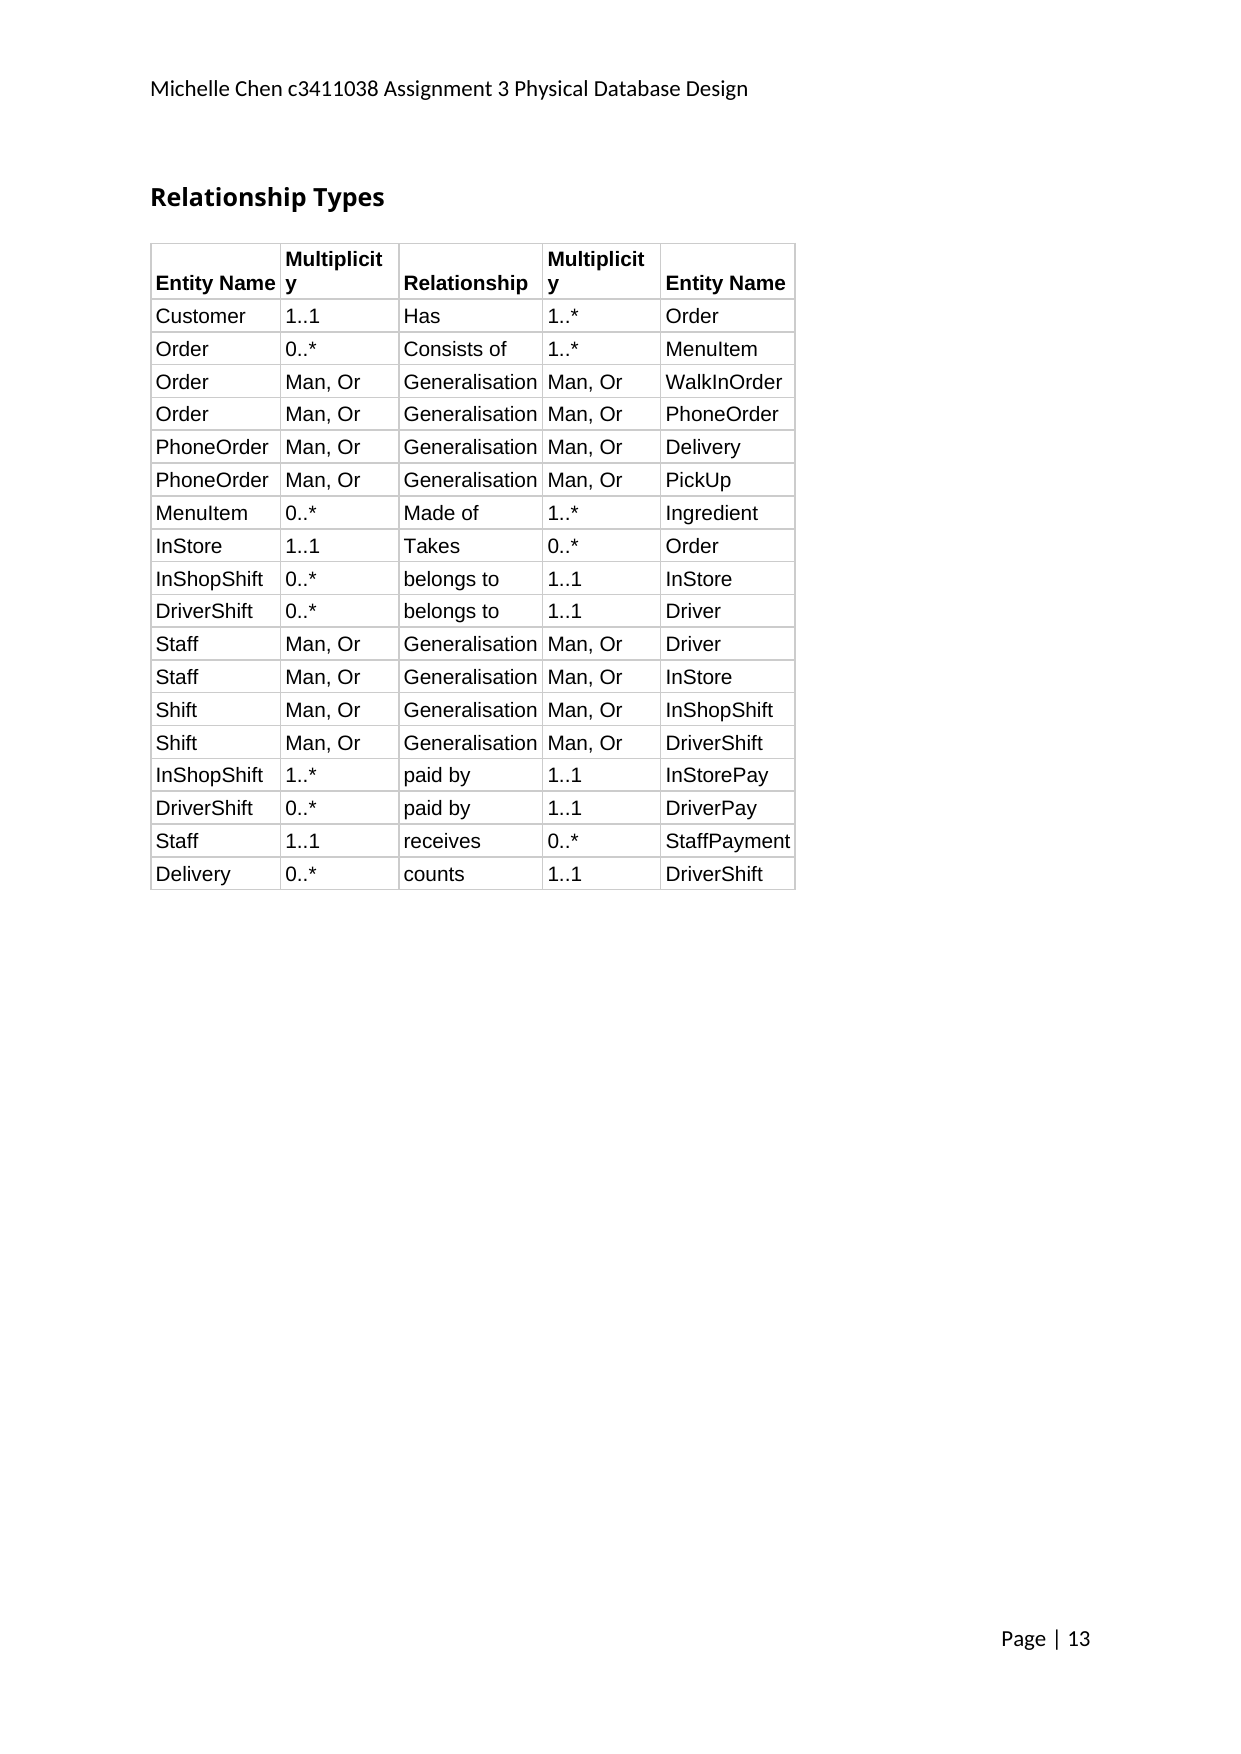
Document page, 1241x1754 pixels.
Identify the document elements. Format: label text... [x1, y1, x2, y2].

table_cell Man, Or [281, 431, 398, 462]
table_cell PhoneOrder [661, 398, 794, 429]
table_cell Man, Or [281, 398, 398, 429]
table_cell Man, Or [281, 464, 398, 495]
table_cell PhoneOrder [152, 431, 280, 462]
table_cell DriverShift [661, 726, 794, 757]
table_cell DriverShift [661, 858, 794, 889]
table_cell 1..1 [543, 562, 660, 593]
table_cell InStore [661, 562, 794, 593]
table_cell Has [400, 300, 542, 331]
table_cell PhoneOrder [152, 464, 280, 495]
table_cell InStore [661, 661, 794, 692]
table_cell Delivery [661, 431, 794, 462]
table_header Entity Name [661, 244, 794, 298]
table_cell 1..* [543, 300, 660, 331]
table_cell InStorePay [661, 759, 794, 790]
table_cell Generalisation [400, 464, 542, 495]
table_cell Generalisation [400, 628, 542, 659]
table_header Multiplicity [543, 244, 660, 298]
table_cell Man, Or [543, 431, 660, 462]
table_cell 1..1 [543, 595, 660, 626]
table_cell Man, Or [281, 661, 398, 692]
table_cell belongs to [400, 595, 542, 626]
table_cell Man, Or [543, 365, 660, 397]
table_cell MenuItem [661, 333, 794, 364]
table_cell Driver [661, 595, 794, 626]
table_cell StaffPayment [661, 825, 794, 856]
table_cell DriverShift [152, 792, 280, 823]
table_cell Delivery [152, 858, 280, 889]
table_cell 1..* [281, 759, 398, 790]
table_cell Man, Or [281, 365, 398, 397]
table_cell Generalisation [400, 365, 542, 397]
table_cell DriverShift [152, 595, 280, 626]
table_cell Order [661, 530, 794, 561]
table_cell Generalisation [400, 693, 542, 725]
table_cell 1..1 [281, 300, 398, 331]
table_cell 0..* [281, 595, 398, 626]
table_cell Ingredient [661, 497, 794, 528]
table_cell 1..1 [543, 792, 660, 823]
table_cell Man, Or [543, 693, 660, 725]
table_cell Generalisation [400, 431, 542, 462]
table_cell Customer [152, 300, 280, 331]
table_cell 0..* [543, 530, 660, 561]
table_cell InStore [152, 530, 280, 561]
table_cell Consists of [400, 333, 542, 364]
table_cell Generalisation [400, 661, 542, 692]
table_cell counts [400, 858, 542, 889]
table_cell InShopShift [661, 693, 794, 725]
table_cell Shift [152, 726, 280, 757]
table_cell receives [400, 825, 542, 856]
table_cell 1..* [543, 497, 660, 528]
table_cell Shift [152, 693, 280, 725]
table_cell 0..* [281, 562, 398, 593]
table_cell Order [661, 300, 794, 331]
table_cell Staff [152, 825, 280, 856]
table_cell Order [152, 398, 280, 429]
table_cell 1..1 [281, 530, 398, 561]
table_cell 0..* [281, 792, 398, 823]
table_cell Man, Or [281, 693, 398, 725]
table_cell Man, Or [543, 661, 660, 692]
table_cell Staff [152, 661, 280, 692]
subtitle Relationship Types [150, 179, 1090, 213]
table_cell Generalisation [400, 398, 542, 429]
table_cell InShopShift [152, 562, 280, 593]
table_cell 0..* [281, 858, 398, 889]
table_cell 0..* [543, 825, 660, 856]
table_cell Order [152, 365, 280, 397]
table_cell MenuItem [152, 497, 280, 528]
table_cell DriverPay [661, 792, 794, 823]
table_cell belongs to [400, 562, 542, 593]
table_cell 1..1 [543, 858, 660, 889]
table_cell Man, Or [281, 628, 398, 659]
table_cell Man, Or [543, 628, 660, 659]
table_header Multiplicity [281, 244, 398, 298]
table_cell 1..* [543, 333, 660, 364]
table_cell Order [152, 333, 280, 364]
table_header Entity Name [152, 244, 280, 298]
table_cell 1..1 [281, 825, 398, 856]
table_cell paid by [400, 792, 542, 823]
table_cell Takes [400, 530, 542, 561]
table_cell Generalisation [400, 726, 542, 757]
table_cell Staff [152, 628, 280, 659]
table_cell 0..* [281, 333, 398, 364]
table_cell Made of [400, 497, 542, 528]
table_cell paid by [400, 759, 542, 790]
table_cell WalkInOrder [661, 365, 794, 397]
table_cell Man, Or [281, 726, 398, 757]
table_cell Driver [661, 628, 794, 659]
table_cell InShopShift [152, 759, 280, 790]
table_cell 0..* [281, 497, 398, 528]
table_cell Man, Or [543, 398, 660, 429]
table_cell Man, Or [543, 464, 660, 495]
table_cell Man, Or [543, 726, 660, 757]
table_header Relationship [400, 244, 542, 298]
table_cell PickUp [661, 464, 794, 495]
table_cell 1..1 [543, 759, 660, 790]
